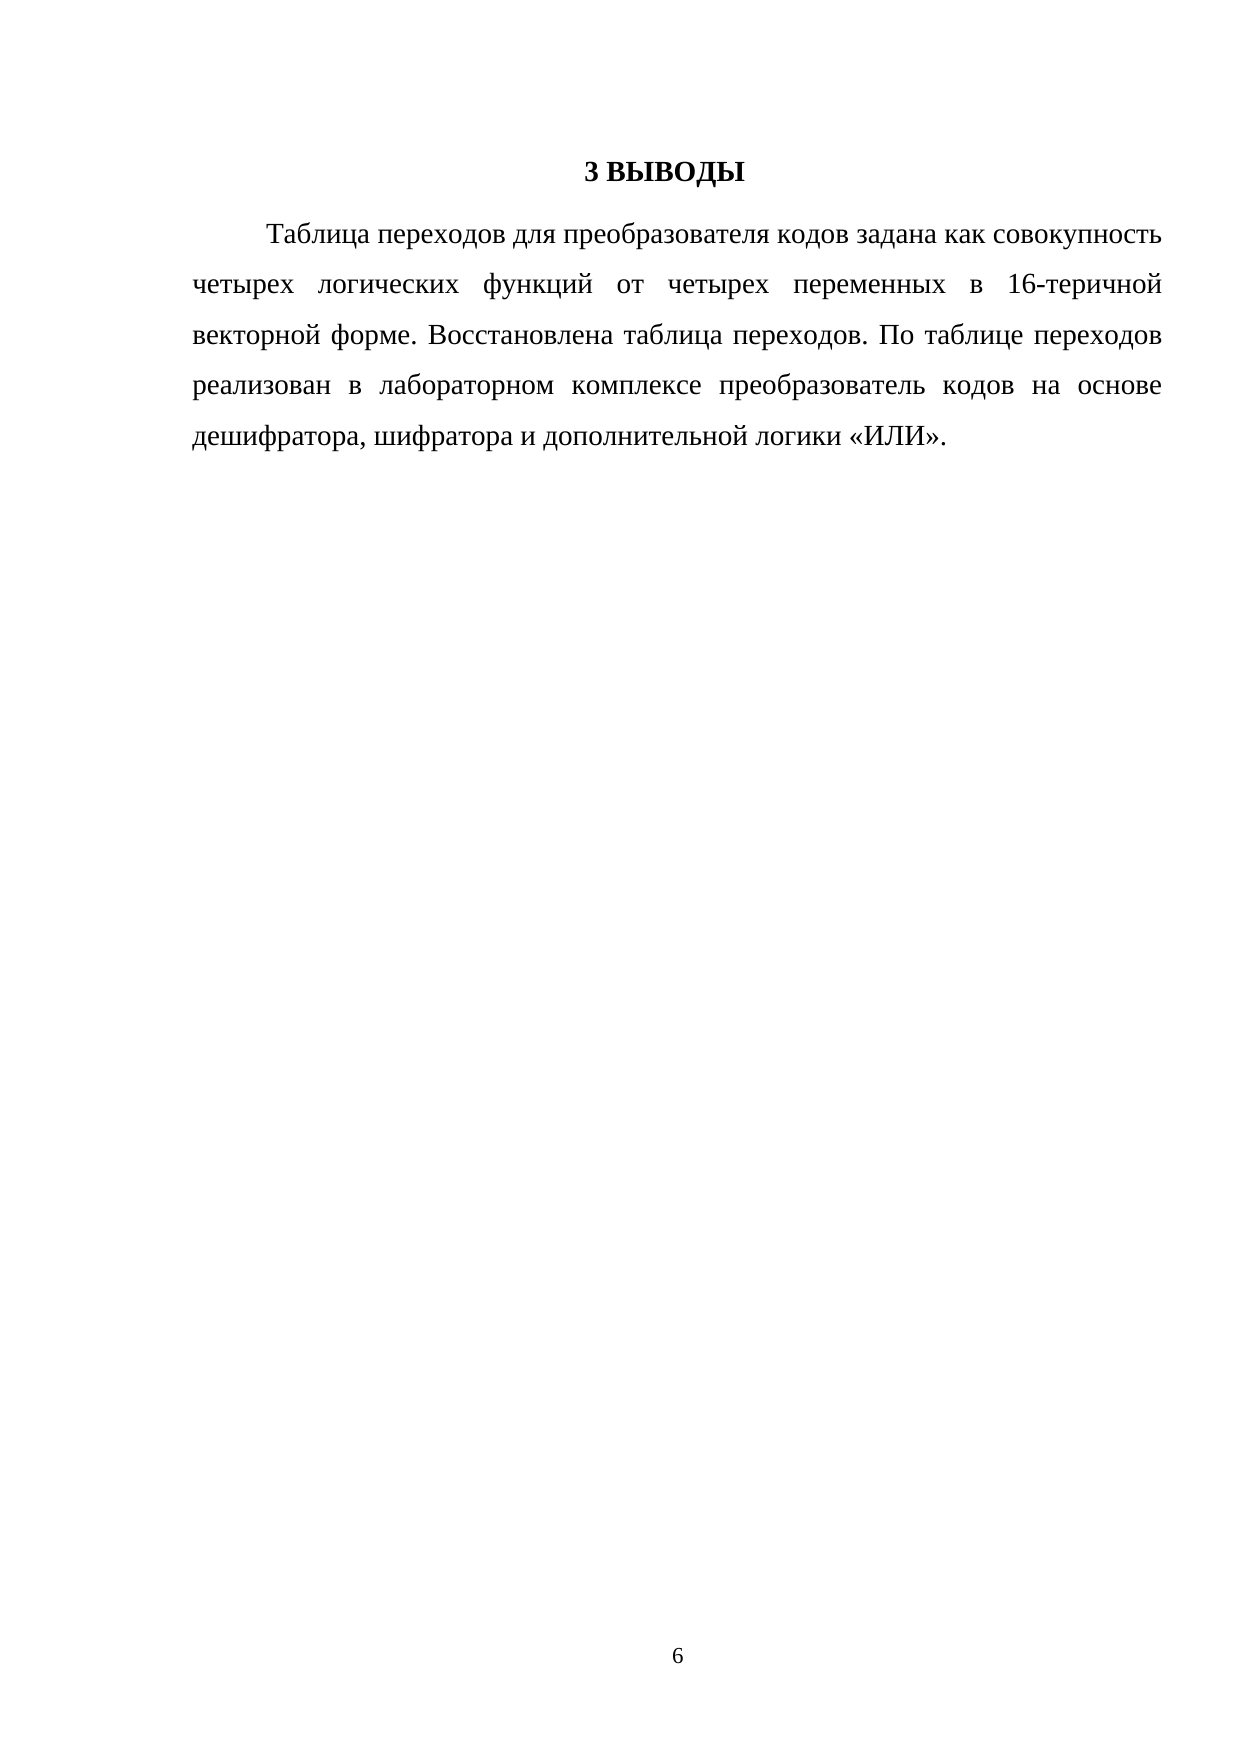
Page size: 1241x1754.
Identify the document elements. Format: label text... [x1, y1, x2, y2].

subtitle 3 ВЫВОДЫ [192, 154, 1137, 187]
text Таблица переходов для преобразователя кодов задана как совокупность четырех логических функций от четырех переменных в 16-теричной векторной форме. Восстановлена таблица переходов. По таблице переходов реализован в лабораторном комплексе преобразователь кодов на основе дешифратора, шифратора и дополнительной логики «ИЛИ». [192, 216, 1163, 451]
